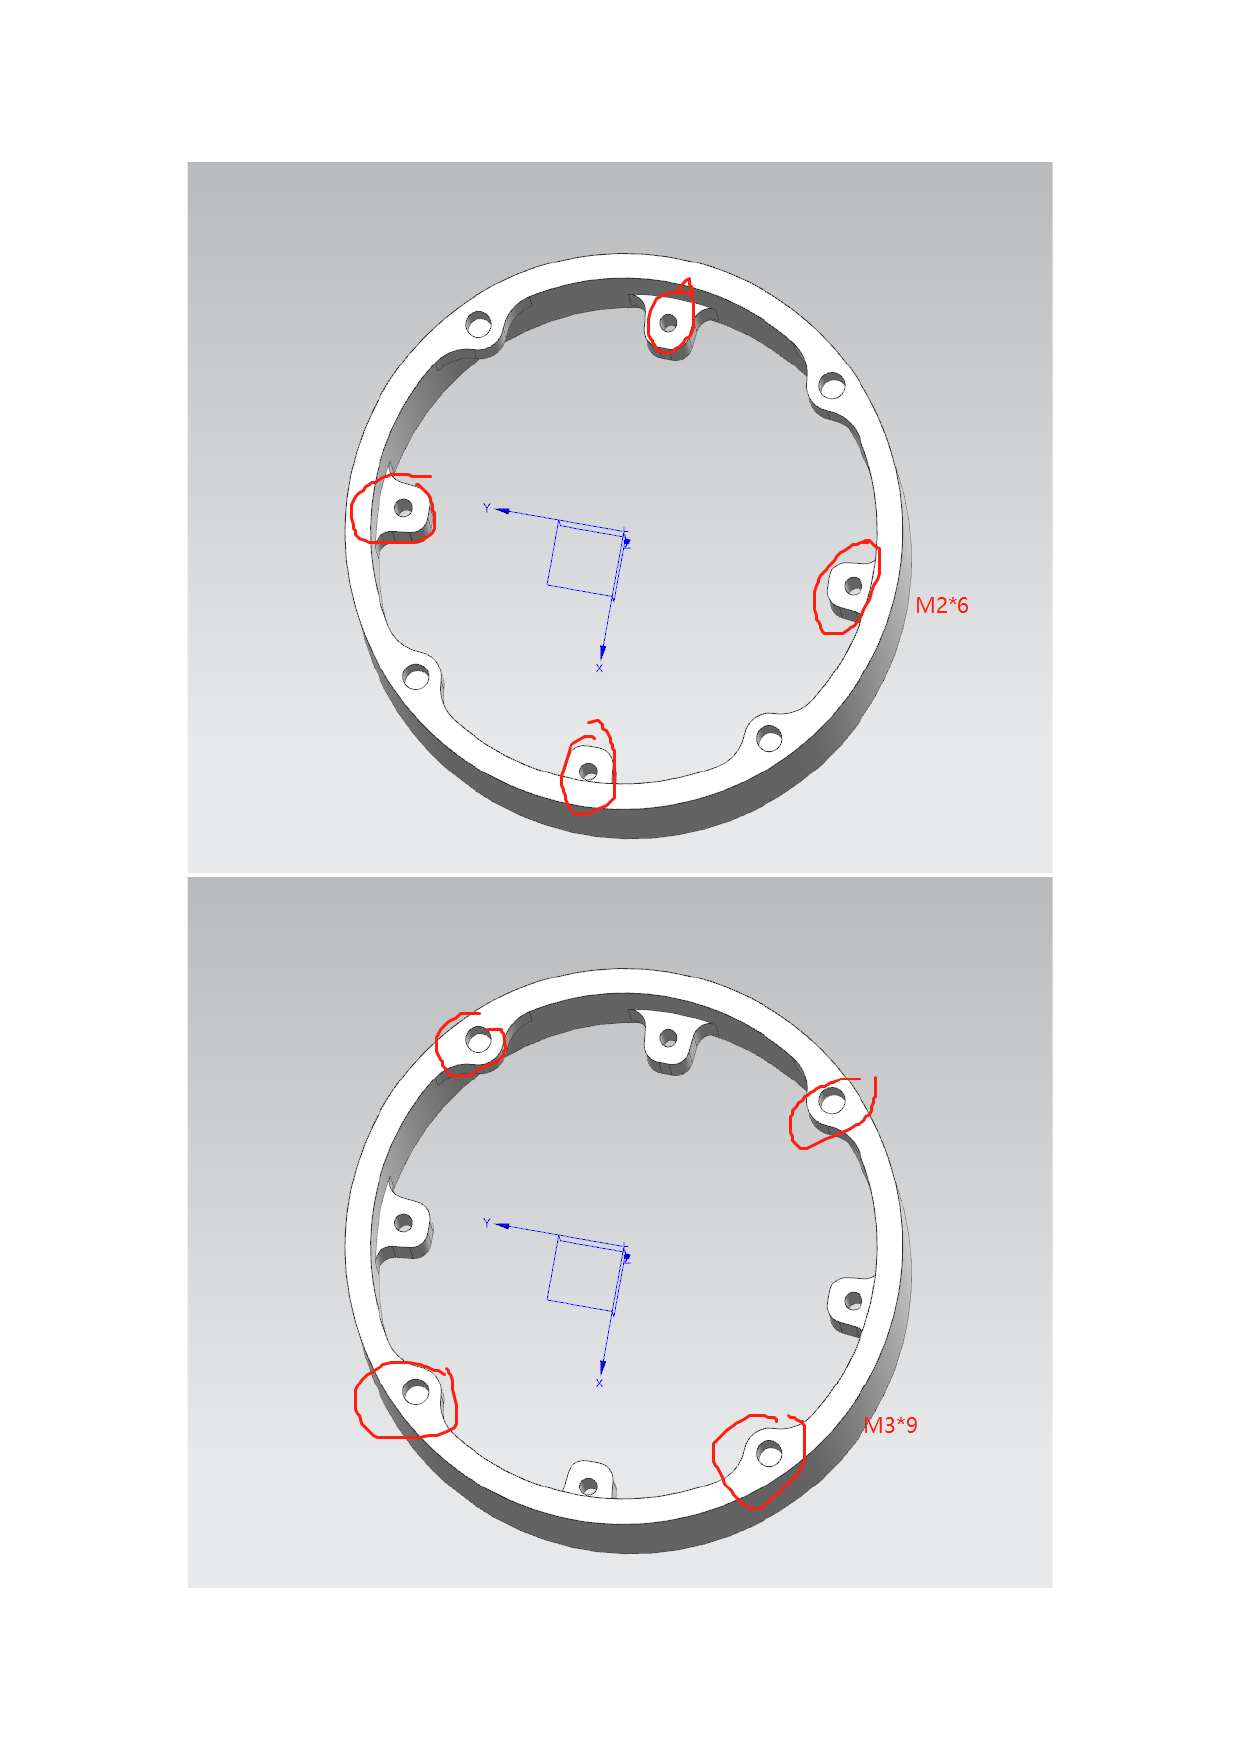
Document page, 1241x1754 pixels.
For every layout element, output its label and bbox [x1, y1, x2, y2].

picture [187, 877, 1053, 1588]
picture [187, 162, 1053, 873]
